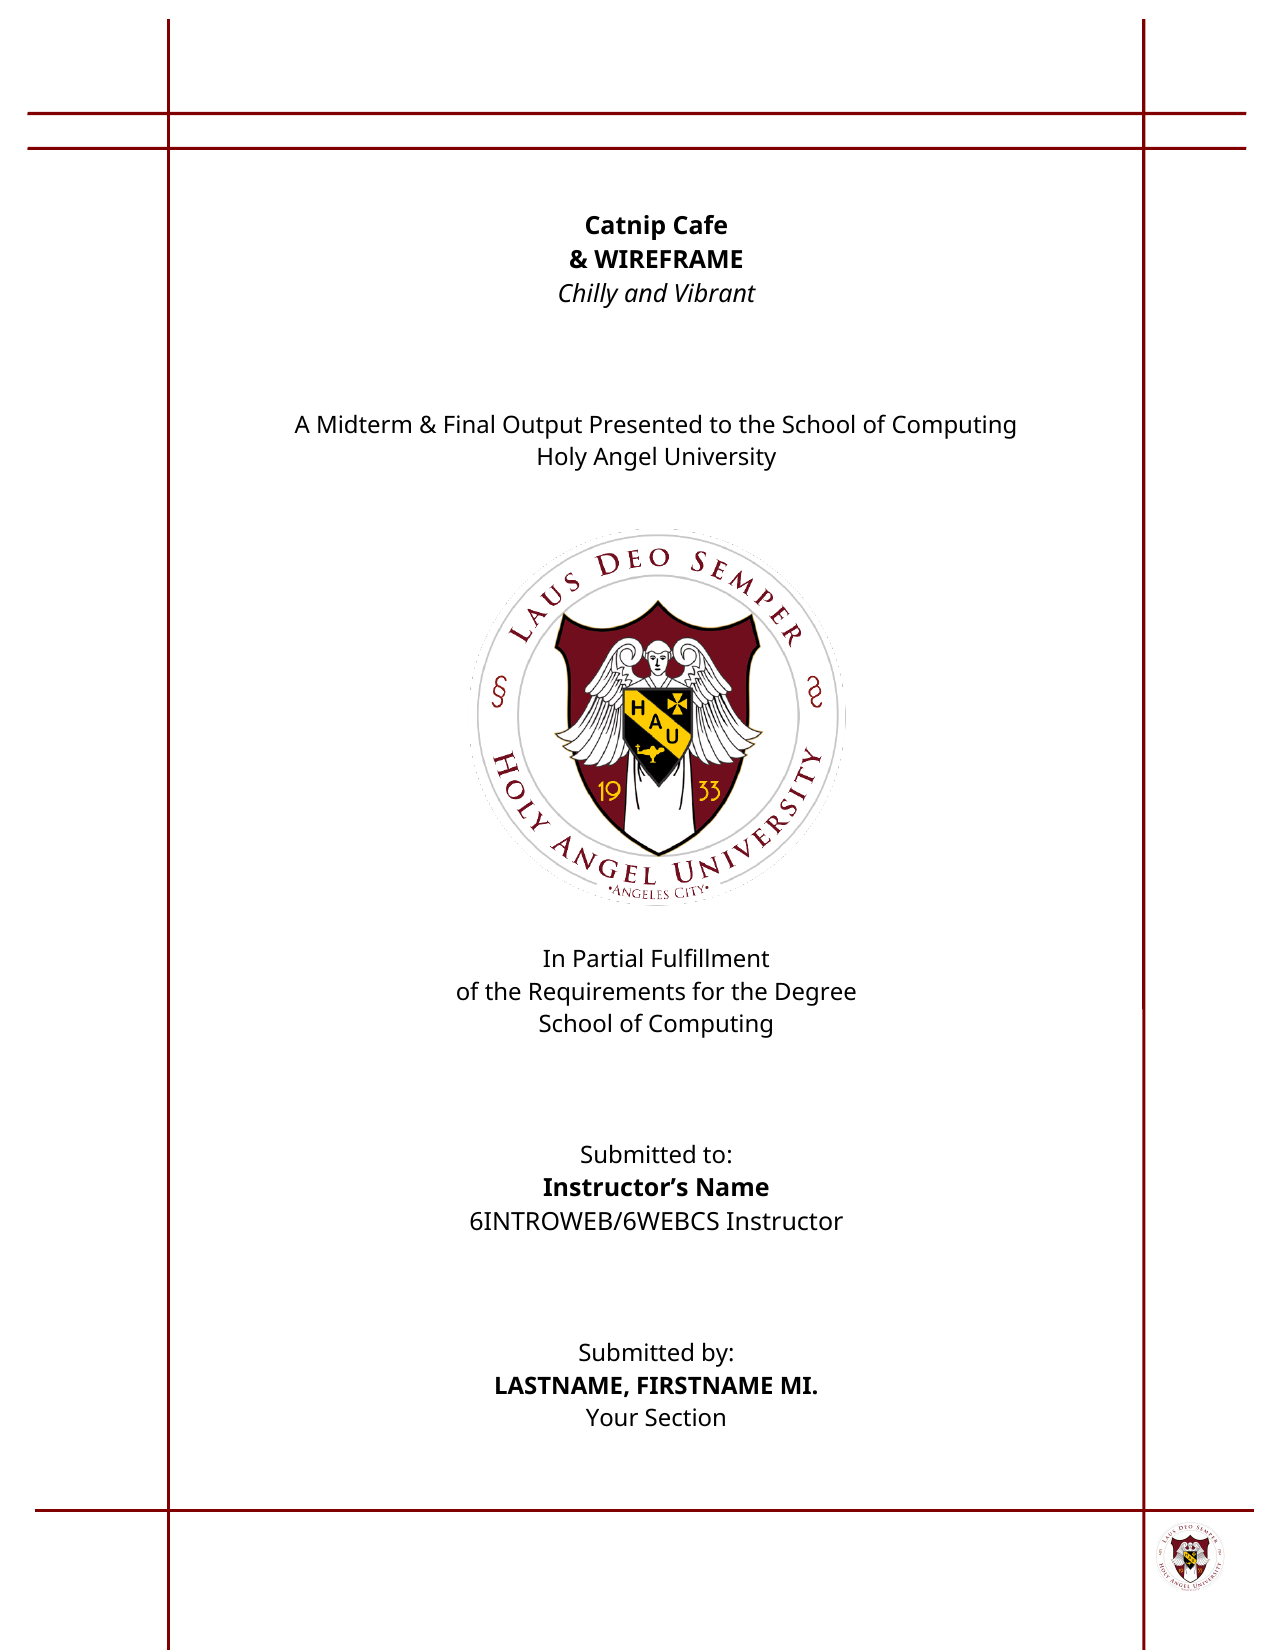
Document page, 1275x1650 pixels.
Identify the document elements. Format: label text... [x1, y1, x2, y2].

title Submitted by: [187, 1336, 1125, 1368]
title & WIREFRAME [187, 242, 1125, 276]
title of the Requirements for the Degree [187, 974, 1125, 1007]
title School of Computing [187, 1007, 1125, 1039]
title In Partial Fulfillment [187, 942, 1125, 974]
title Instructor’s Name [187, 1170, 1125, 1204]
title 6INTROWEB/6WEBCS Instructor [187, 1204, 1125, 1238]
title Holy Angel University [187, 440, 1125, 473]
title LASTNAME, FIRSTNAME MI. Your Section [187, 1368, 1125, 1434]
title Catnip Cafe [187, 207, 1125, 242]
title Chilly and Vibrant [187, 276, 1125, 310]
title Submitted to: [187, 1137, 1125, 1170]
title A Midterm & Final Output Presented to the School of Computing [187, 407, 1125, 440]
picture [1146, 1516, 1234, 1599]
picture [423, 500, 890, 942]
